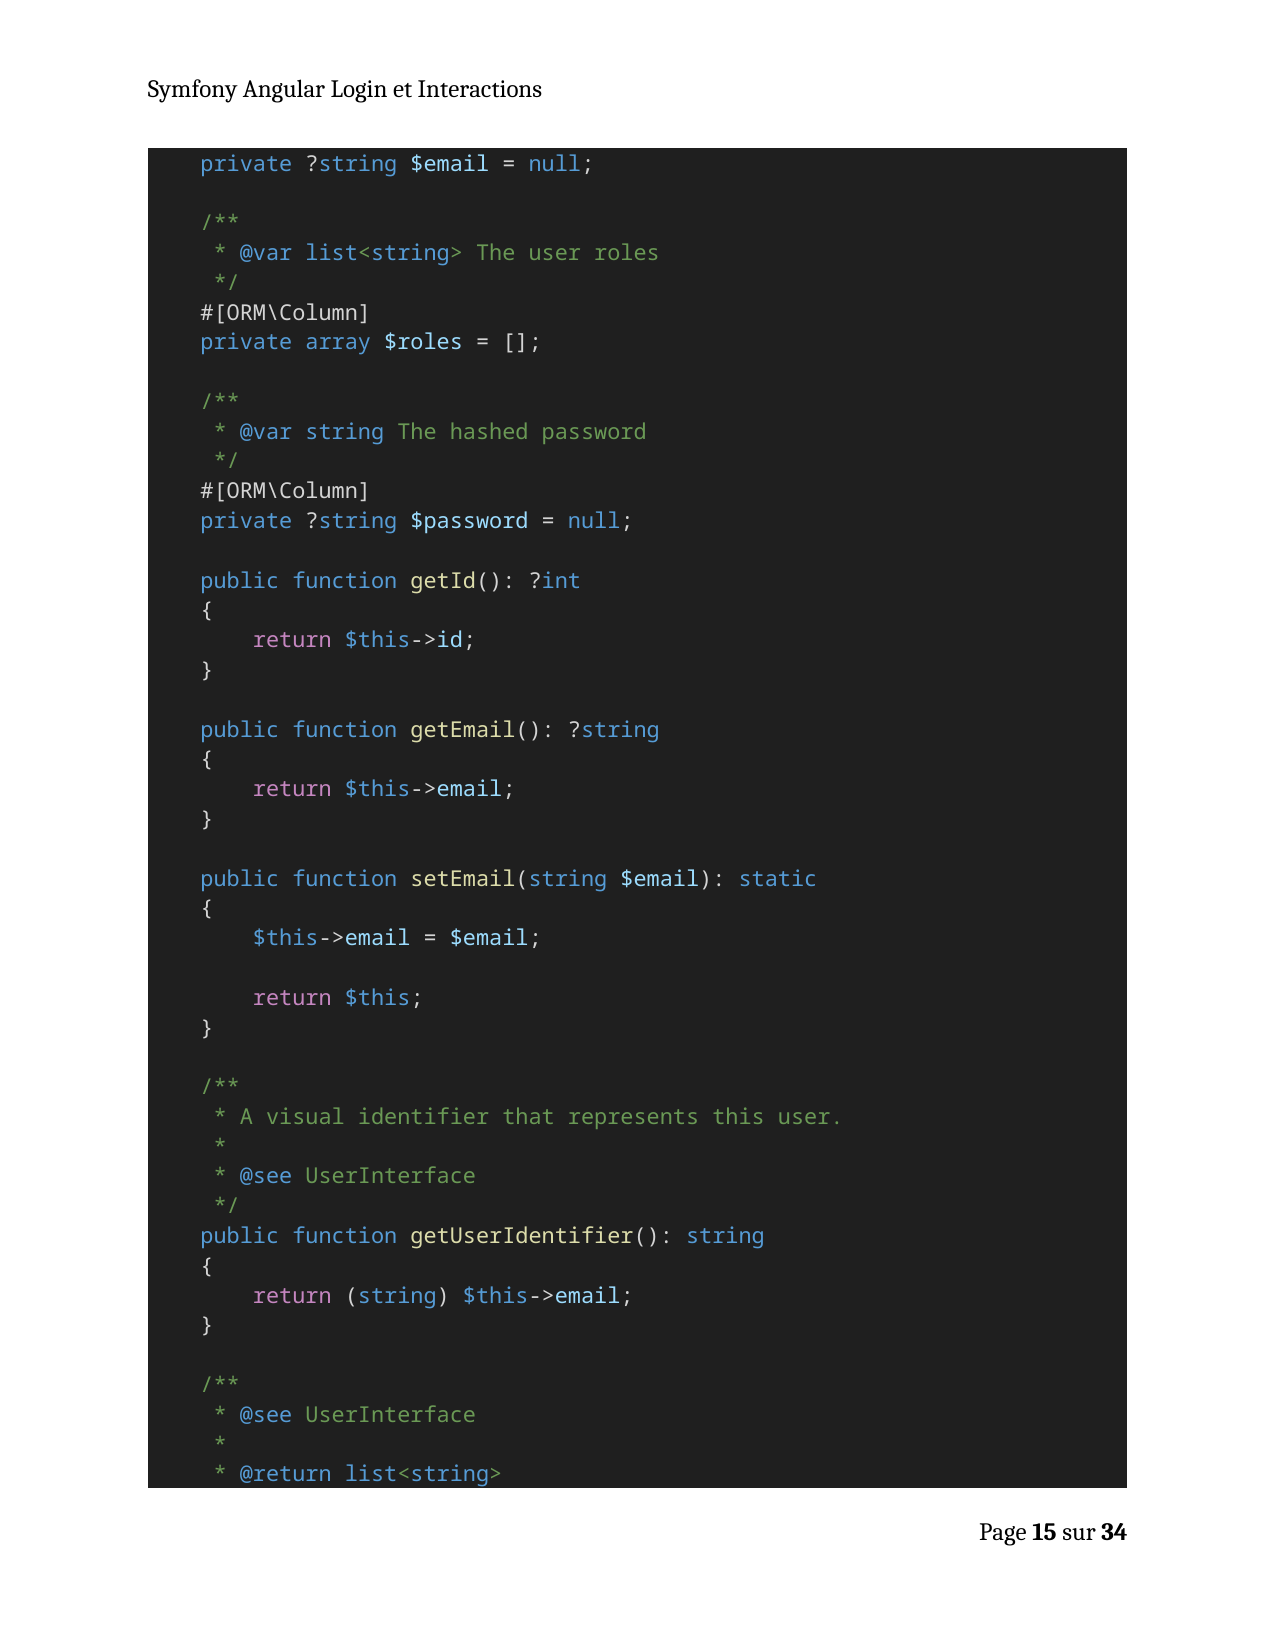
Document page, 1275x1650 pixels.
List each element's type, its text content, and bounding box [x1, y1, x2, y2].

text #[ORM\Column] [148, 475, 1127, 505]
text public function getEmail(): ?string [148, 714, 1127, 743]
text * @return list<string> [148, 1458, 1127, 1488]
text } [148, 1309, 1127, 1339]
text private ?string $email = null; [148, 148, 1127, 177]
text private ?string $password = null; [148, 505, 1127, 535]
text public function getId(): ?int [148, 565, 1127, 594]
text return $this->id; [148, 624, 1127, 654]
text * A visual identifier that represents this user. [148, 1101, 1127, 1131]
text * @see UserInterface [148, 1399, 1127, 1429]
text /** [148, 386, 1127, 416]
text return $this->email; [148, 773, 1127, 803]
text return (string) $this->email; [148, 1280, 1127, 1309]
text * @see UserInterface [148, 1161, 1127, 1190]
text */ [148, 267, 1127, 297]
text { [148, 892, 1127, 922]
text public function setEmail(string $email): static [148, 863, 1127, 892]
text private array $roles = []; [148, 326, 1127, 356]
text { [148, 743, 1127, 773]
text * @var list<string> The user roles [148, 237, 1127, 267]
text */ [148, 446, 1127, 475]
text { [148, 594, 1127, 624]
text */ [148, 1190, 1127, 1220]
text return $this; [148, 982, 1127, 1012]
text /** [148, 1369, 1127, 1399]
text * [148, 1131, 1127, 1161]
text } [148, 1012, 1127, 1041]
text } [148, 803, 1127, 833]
text /** [148, 1071, 1127, 1101]
text public function getUserIdentifier(): string [148, 1220, 1127, 1250]
text /** [148, 207, 1127, 237]
text { [148, 1250, 1127, 1280]
text $this->email = $email; [148, 922, 1127, 952]
text * [148, 1429, 1127, 1458]
text #[ORM\Column] [148, 297, 1127, 326]
text * @var string The hashed password [148, 416, 1127, 446]
text } [148, 654, 1127, 684]
